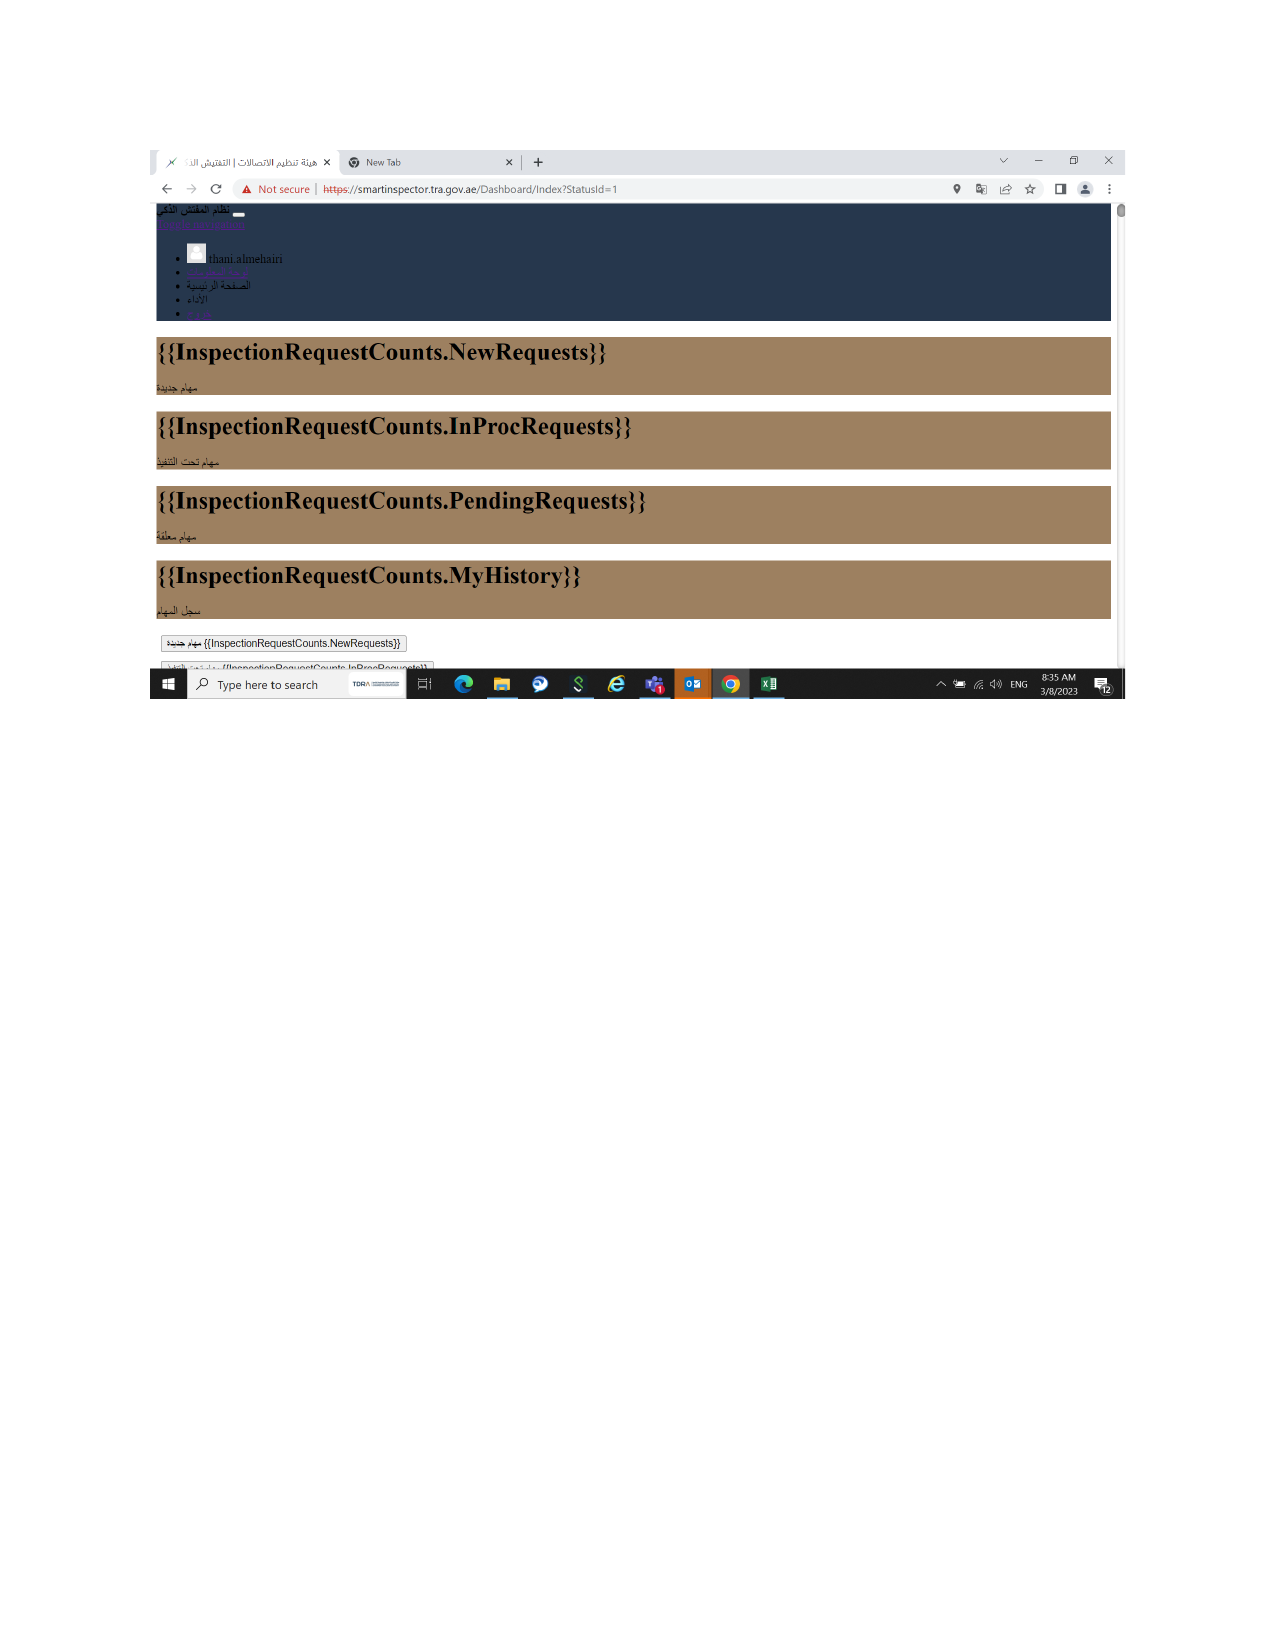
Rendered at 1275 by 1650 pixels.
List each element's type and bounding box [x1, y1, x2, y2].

picture [150, 150, 1125, 699]
